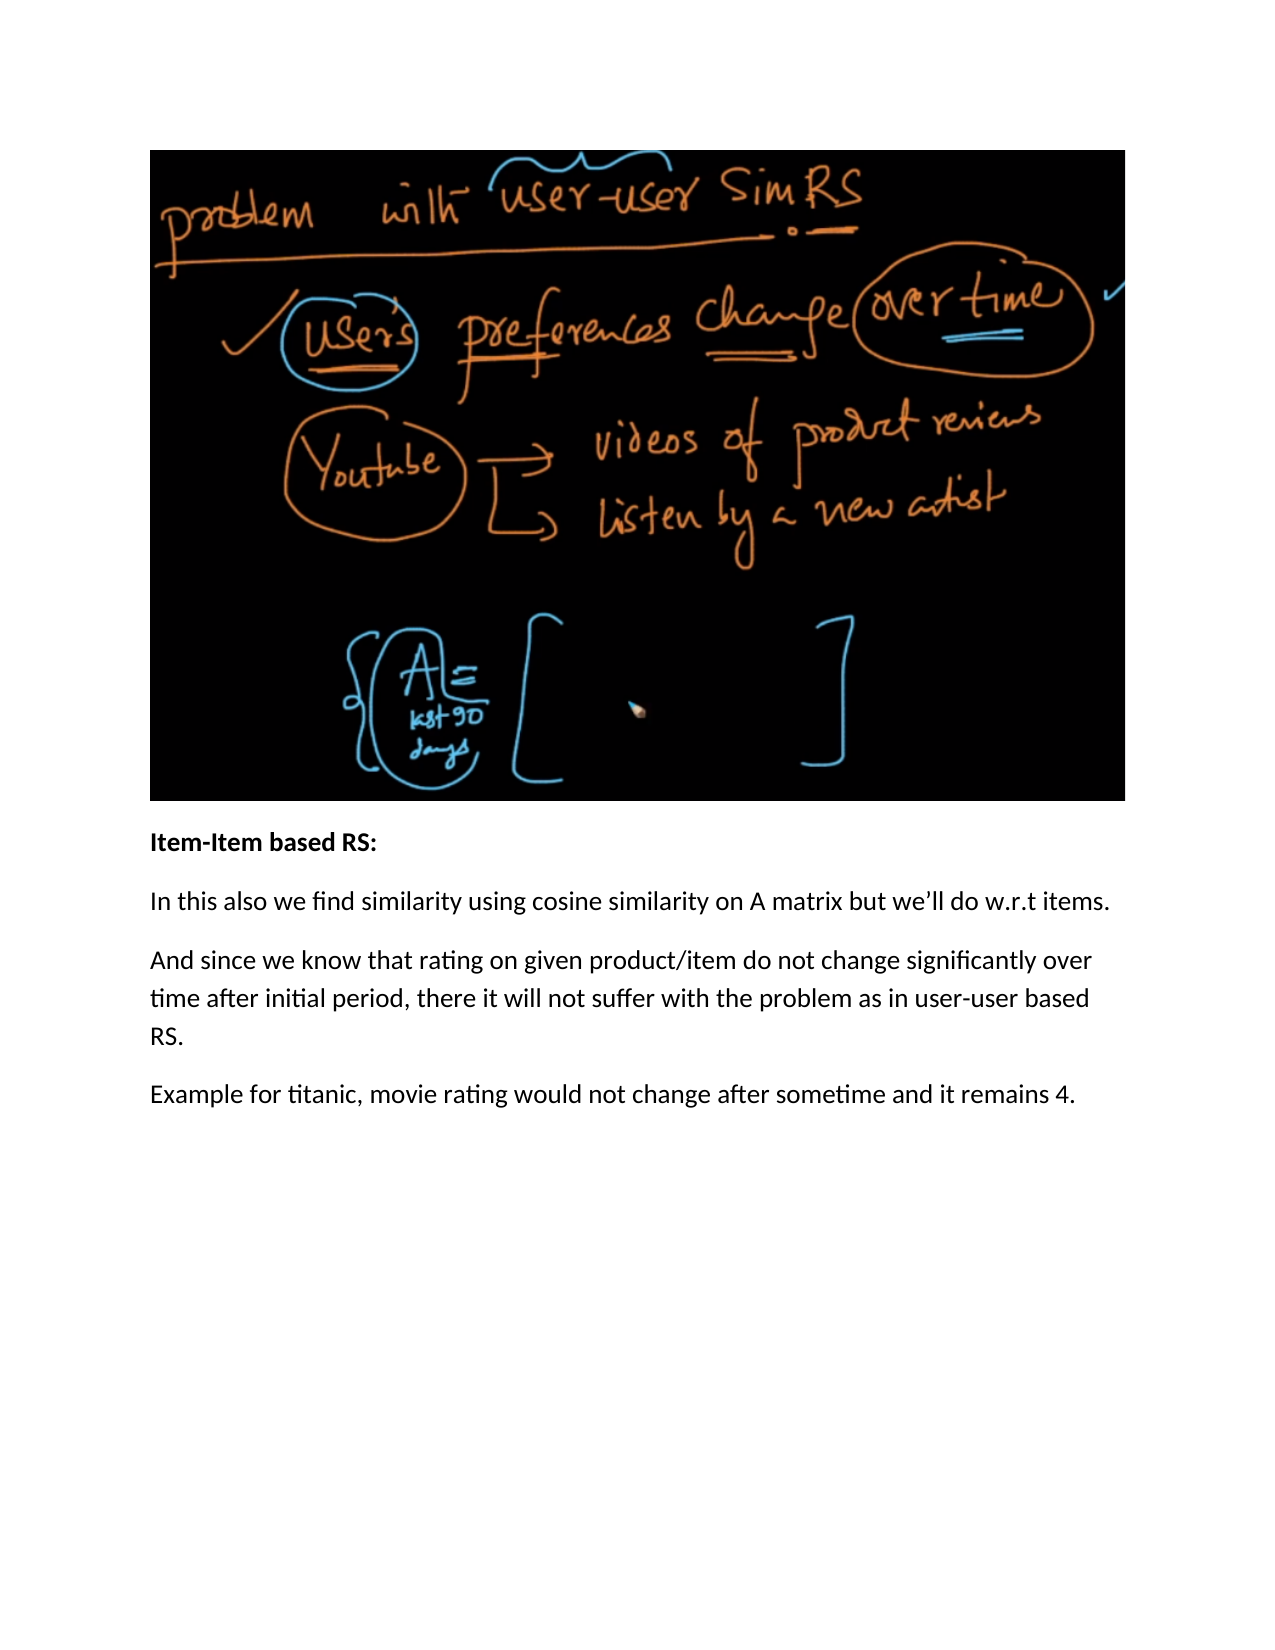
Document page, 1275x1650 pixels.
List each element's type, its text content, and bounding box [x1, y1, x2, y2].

text Item-Item based RS: [150, 825, 1125, 858]
text In this also we find similarity using cosine similarity on A matrix but we’ll do w.r.t items. [150, 884, 1125, 917]
text And since we know that rating on given product/item do not change significantly over time after initial period, there it will not suffer with the problem as in user-user based RS. [150, 943, 1125, 1052]
picture [150, 150, 1125, 801]
text Example for titanic, movie rating would not change after sometime and it remains 4. [150, 1077, 1125, 1111]
